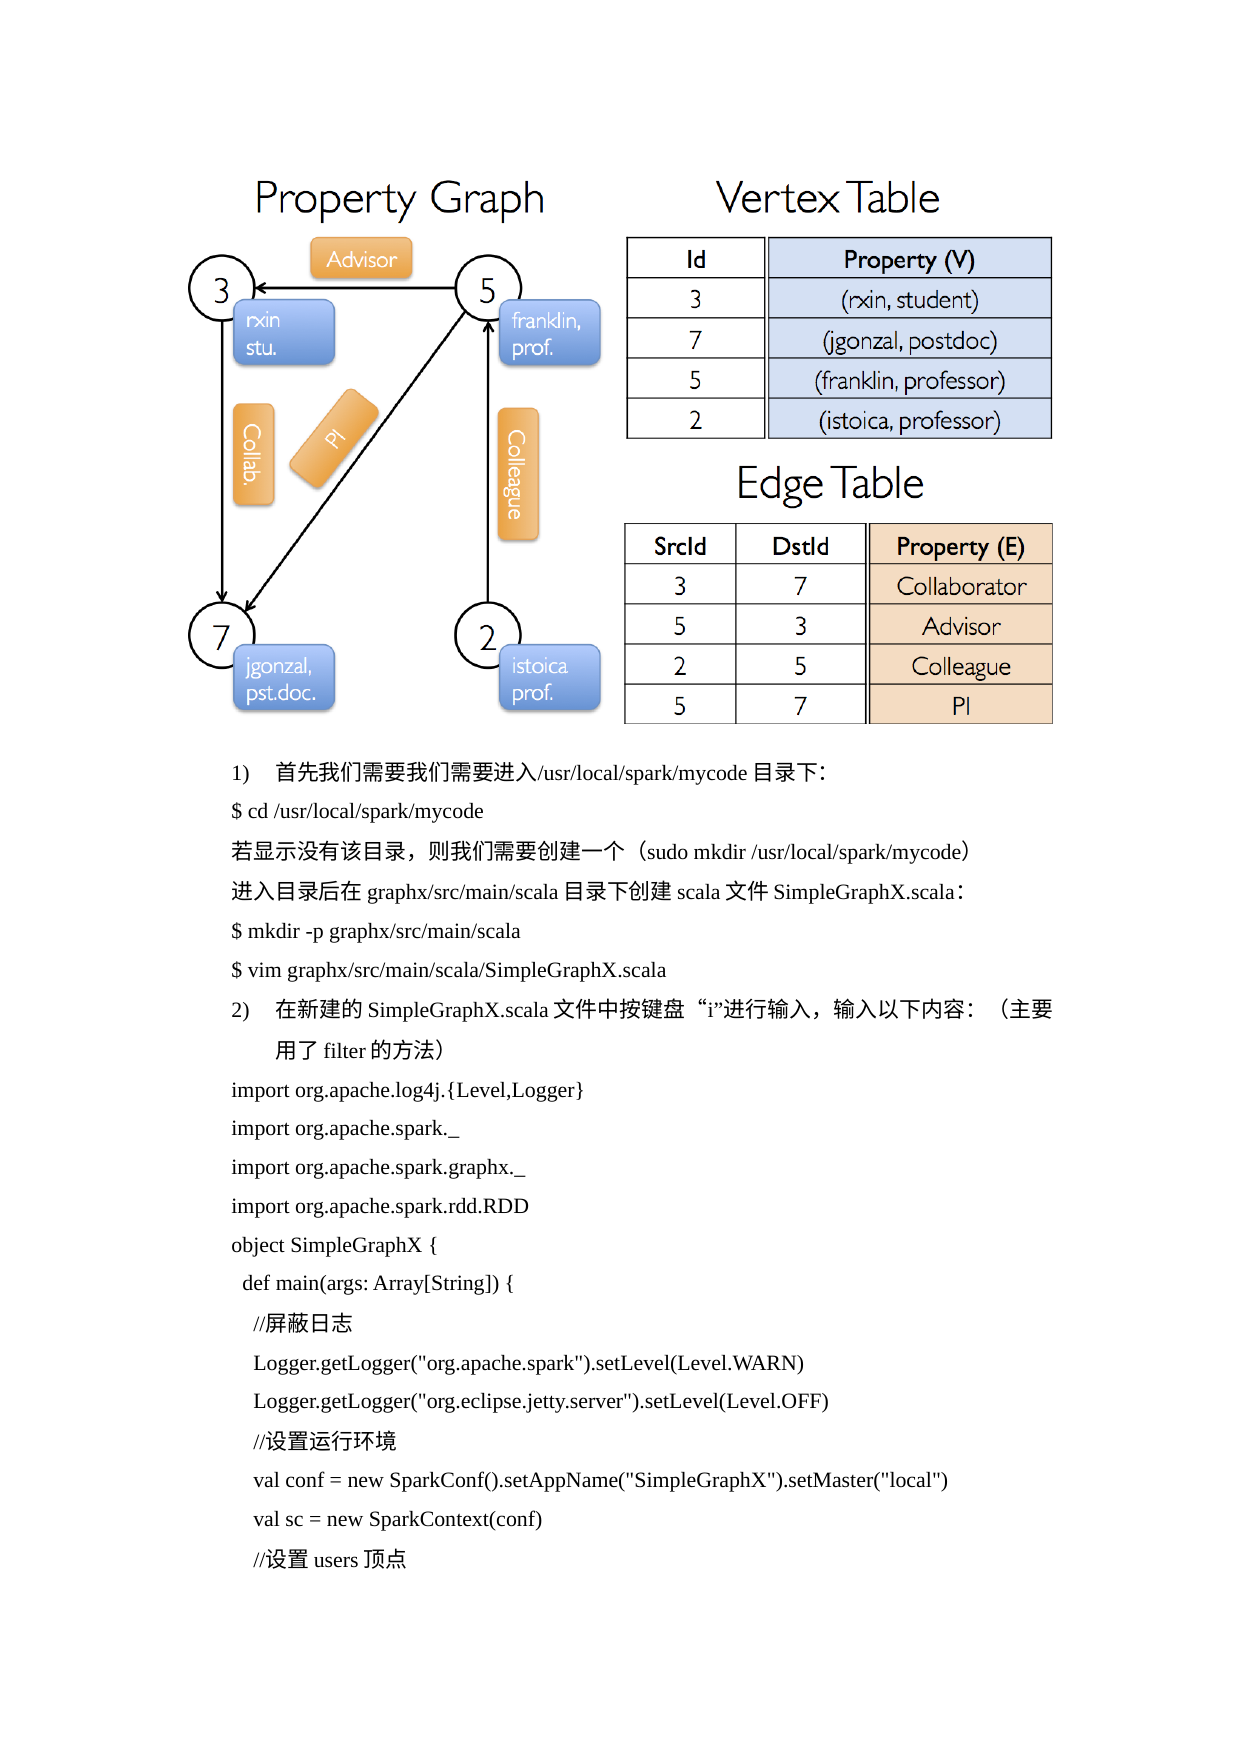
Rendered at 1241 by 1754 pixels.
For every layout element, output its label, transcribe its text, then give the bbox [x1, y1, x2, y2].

text import org.apache.spark.rdd.RDD [231, 1189, 1053, 1222]
text import org.apache.log4j.{Level,Logger} [231, 1073, 1053, 1105]
text import org.apache.spark.graphx._ [231, 1150, 1053, 1183]
text Logger.getLogger("org.eclipse.jetty.server").setLevel(Level.OFF) [231, 1384, 1053, 1417]
list 首先我们需要我们需要进入/usr/local/spark/mycode目录下： [231, 754, 1053, 787]
text //设置users顶点 [231, 1541, 1053, 1574]
text //设置运行环境 [231, 1423, 1053, 1456]
text 若显示没有该目录，则我们需要创建一个（sudo mkdir /usr/local/spark/mycode） [231, 833, 1053, 866]
text val sc = new SparkContext(conf) [231, 1502, 1053, 1535]
text //屏蔽日志 [231, 1305, 1053, 1338]
text Logger.getLogger("org.apache.spark").setLevel(Level.WARN) [231, 1346, 1053, 1378]
text $ cd /usr/local/spark/mycode [231, 795, 1053, 827]
text 进入目录后在graphx/src/main/scala目录下创建scala文件SimpleGraphX.scala： [231, 874, 1053, 906]
list 在新建的SimpleGraphX.scala文件中按键盘“i”进行输入，输入以下内容：（主要用了filter的方法） [231, 992, 1053, 1065]
text $ mkdir -p graphx/src/main/scala [231, 914, 1053, 947]
text $ vim graphx/src/main/scala/SimpleGraphX.scala [231, 953, 1053, 986]
text def main(args: Array[String]) { [231, 1267, 1053, 1299]
picture [187, 162, 1053, 724]
text val conf = new SparkConf().setAppName("SimpleGraphX").setMaster("local") [231, 1464, 1053, 1496]
text object SimpleGraphX { [231, 1228, 1053, 1260]
text import org.apache.spark._ [231, 1112, 1053, 1144]
